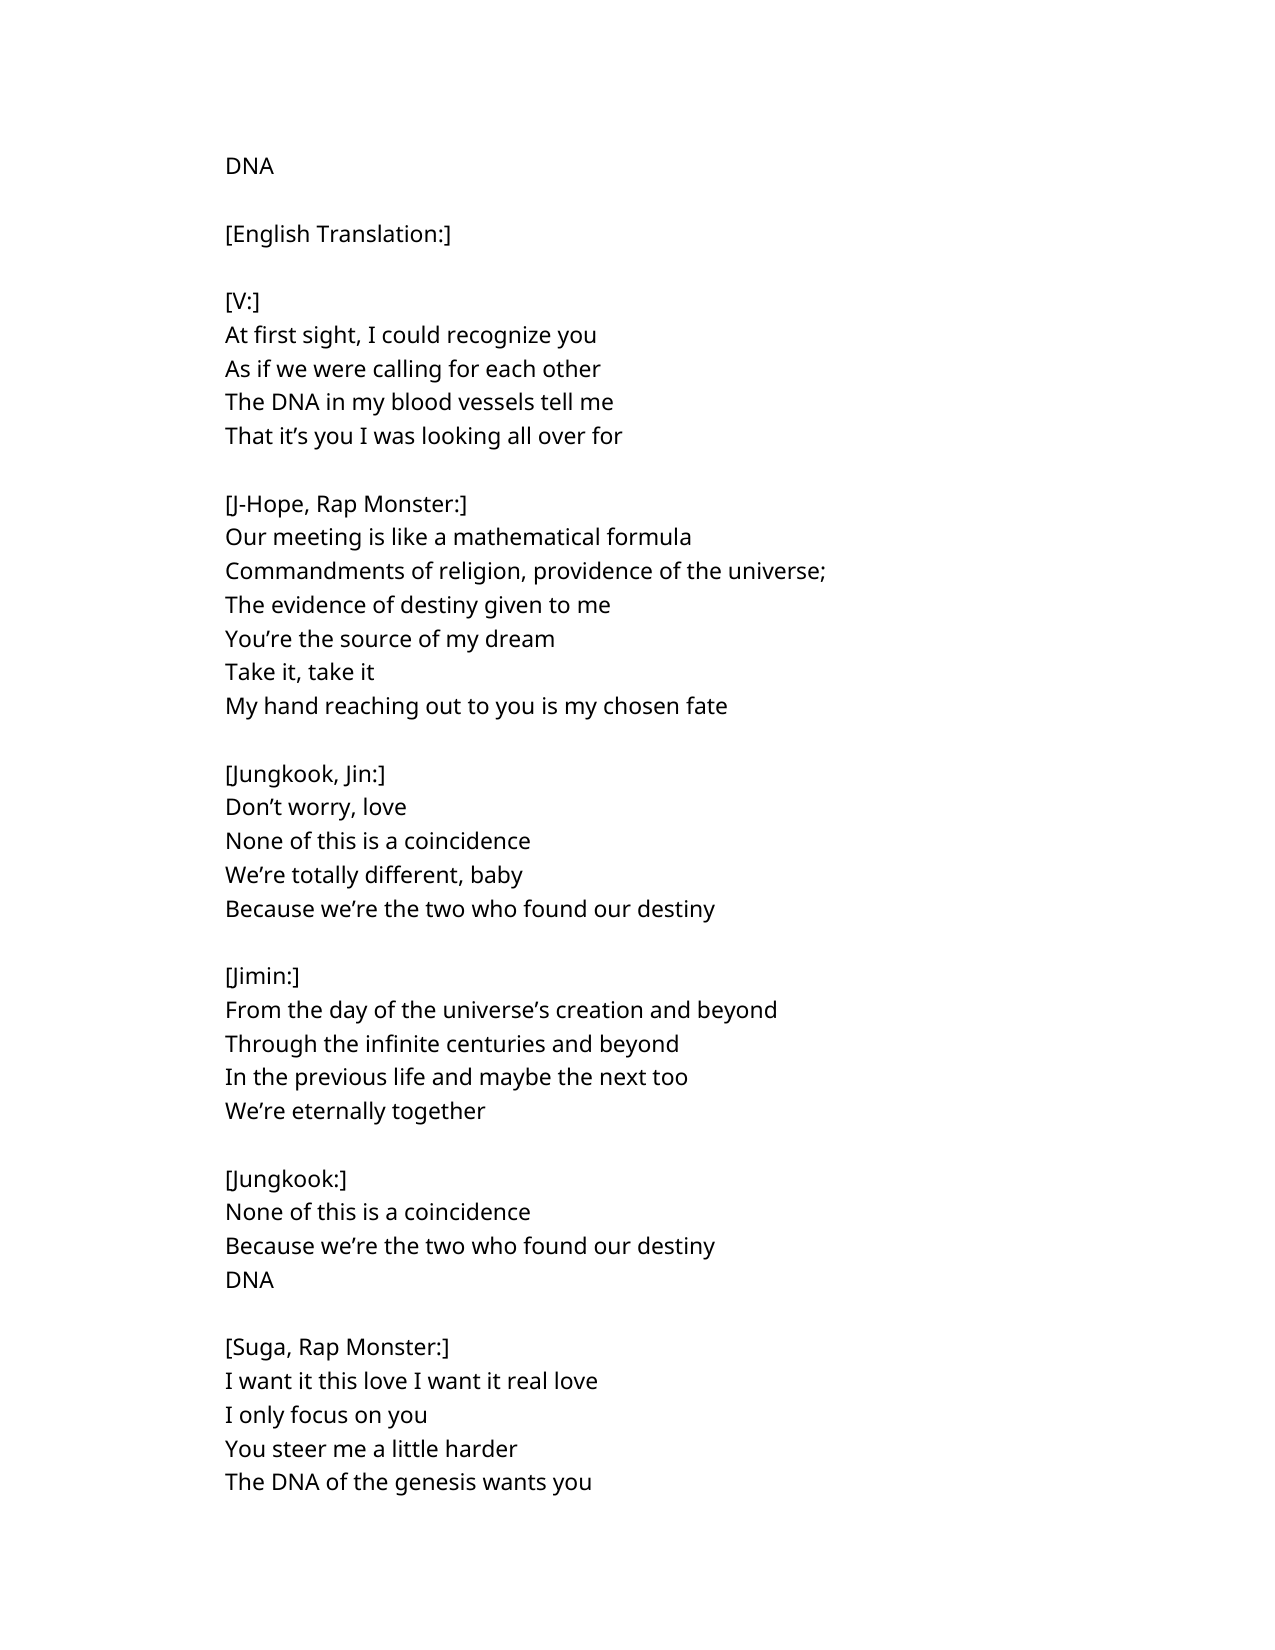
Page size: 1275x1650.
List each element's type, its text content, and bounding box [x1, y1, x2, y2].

list [Suga, Rap Monster:] [225, 1331, 1125, 1362]
list That it’s you I was looking all over for [225, 420, 1125, 451]
list As if we were calling for each other [225, 352, 1125, 384]
list None of this is a coincidence [225, 825, 1125, 856]
list You steer me a little harder [225, 1432, 1125, 1464]
list Through the infinite centuries and beyond [225, 1027, 1125, 1059]
list We’re totally different, baby [225, 859, 1125, 890]
list The DNA in my blood vessels tell me [225, 386, 1125, 417]
list Commandments of religion, providence of the universe; [225, 555, 1125, 586]
list [J-Hope, Rap Monster:] [225, 487, 1125, 519]
list In the previous life and maybe the next too [225, 1061, 1125, 1092]
list The DNA of the genesis wants you [225, 1466, 1125, 1497]
list Don’t worry, love [225, 791, 1125, 822]
list I want it this love I want it real love [225, 1365, 1125, 1396]
list I only focus on you [225, 1399, 1125, 1430]
list From the day of the universe’s creation and beyond [225, 994, 1125, 1025]
list My hand reaching out to you is my chosen fate [225, 690, 1125, 721]
list DNA [225, 150, 1125, 181]
list [Jimin:] [225, 960, 1125, 991]
list None of this is a coincidence [225, 1196, 1125, 1227]
list Our meeting is like a mathematical formula [225, 521, 1125, 552]
list We’re eternally together [225, 1095, 1125, 1126]
list Because we’re the two who found our destiny [225, 892, 1125, 924]
list [Jungkook:] [225, 1162, 1125, 1194]
list At first sight, I could recognize you [225, 319, 1125, 350]
list DNA [225, 1264, 1125, 1295]
list [V:] [225, 285, 1125, 316]
list The evidence of destiny given to me [225, 589, 1125, 620]
list Because we’re the two who found our destiny [225, 1230, 1125, 1261]
list [English Translation:] [225, 217, 1125, 249]
list [Jungkook, Jin:] [225, 757, 1125, 789]
list You’re the source of my dream [225, 622, 1125, 654]
list Take it, take it [225, 656, 1125, 687]
